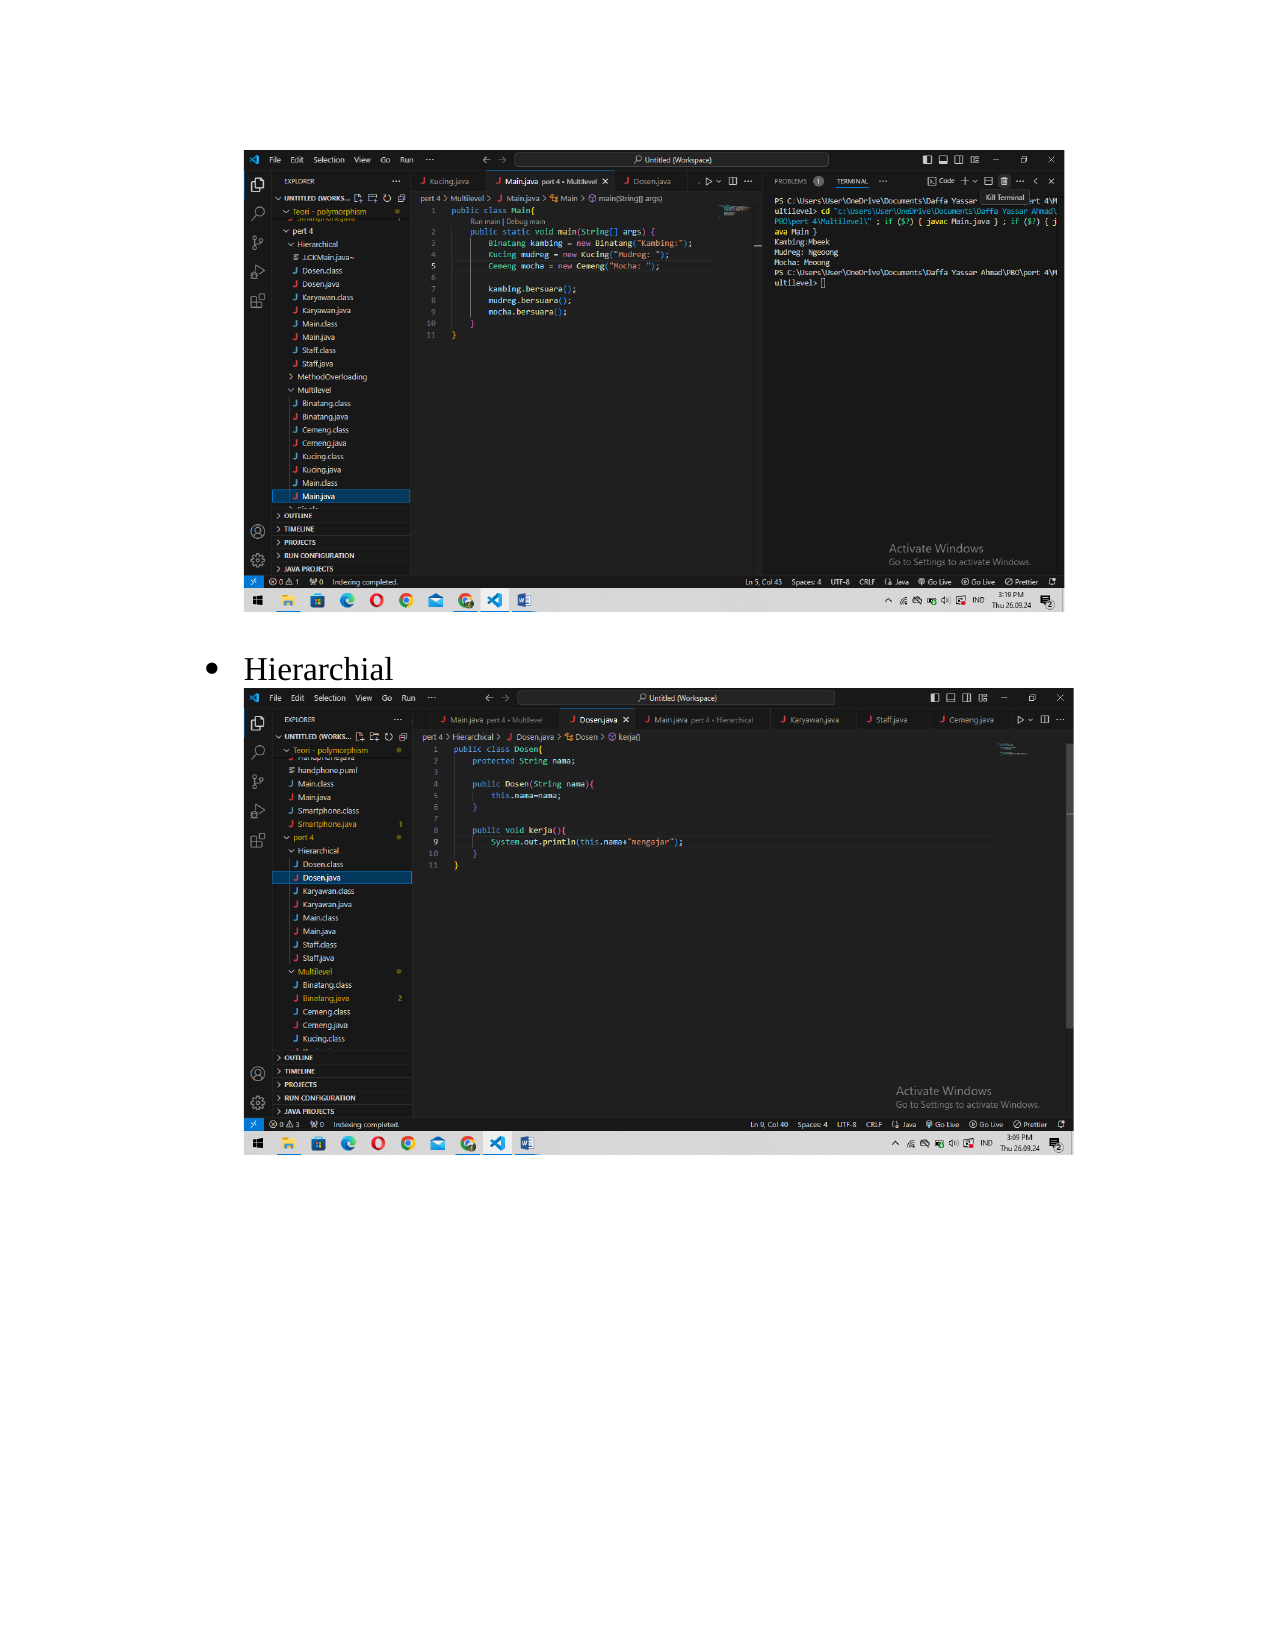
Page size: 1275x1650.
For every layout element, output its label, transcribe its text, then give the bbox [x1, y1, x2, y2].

picture [243, 150, 1065, 612]
list Hierarchial [206, 650, 1125, 688]
picture [243, 688, 1074, 1155]
